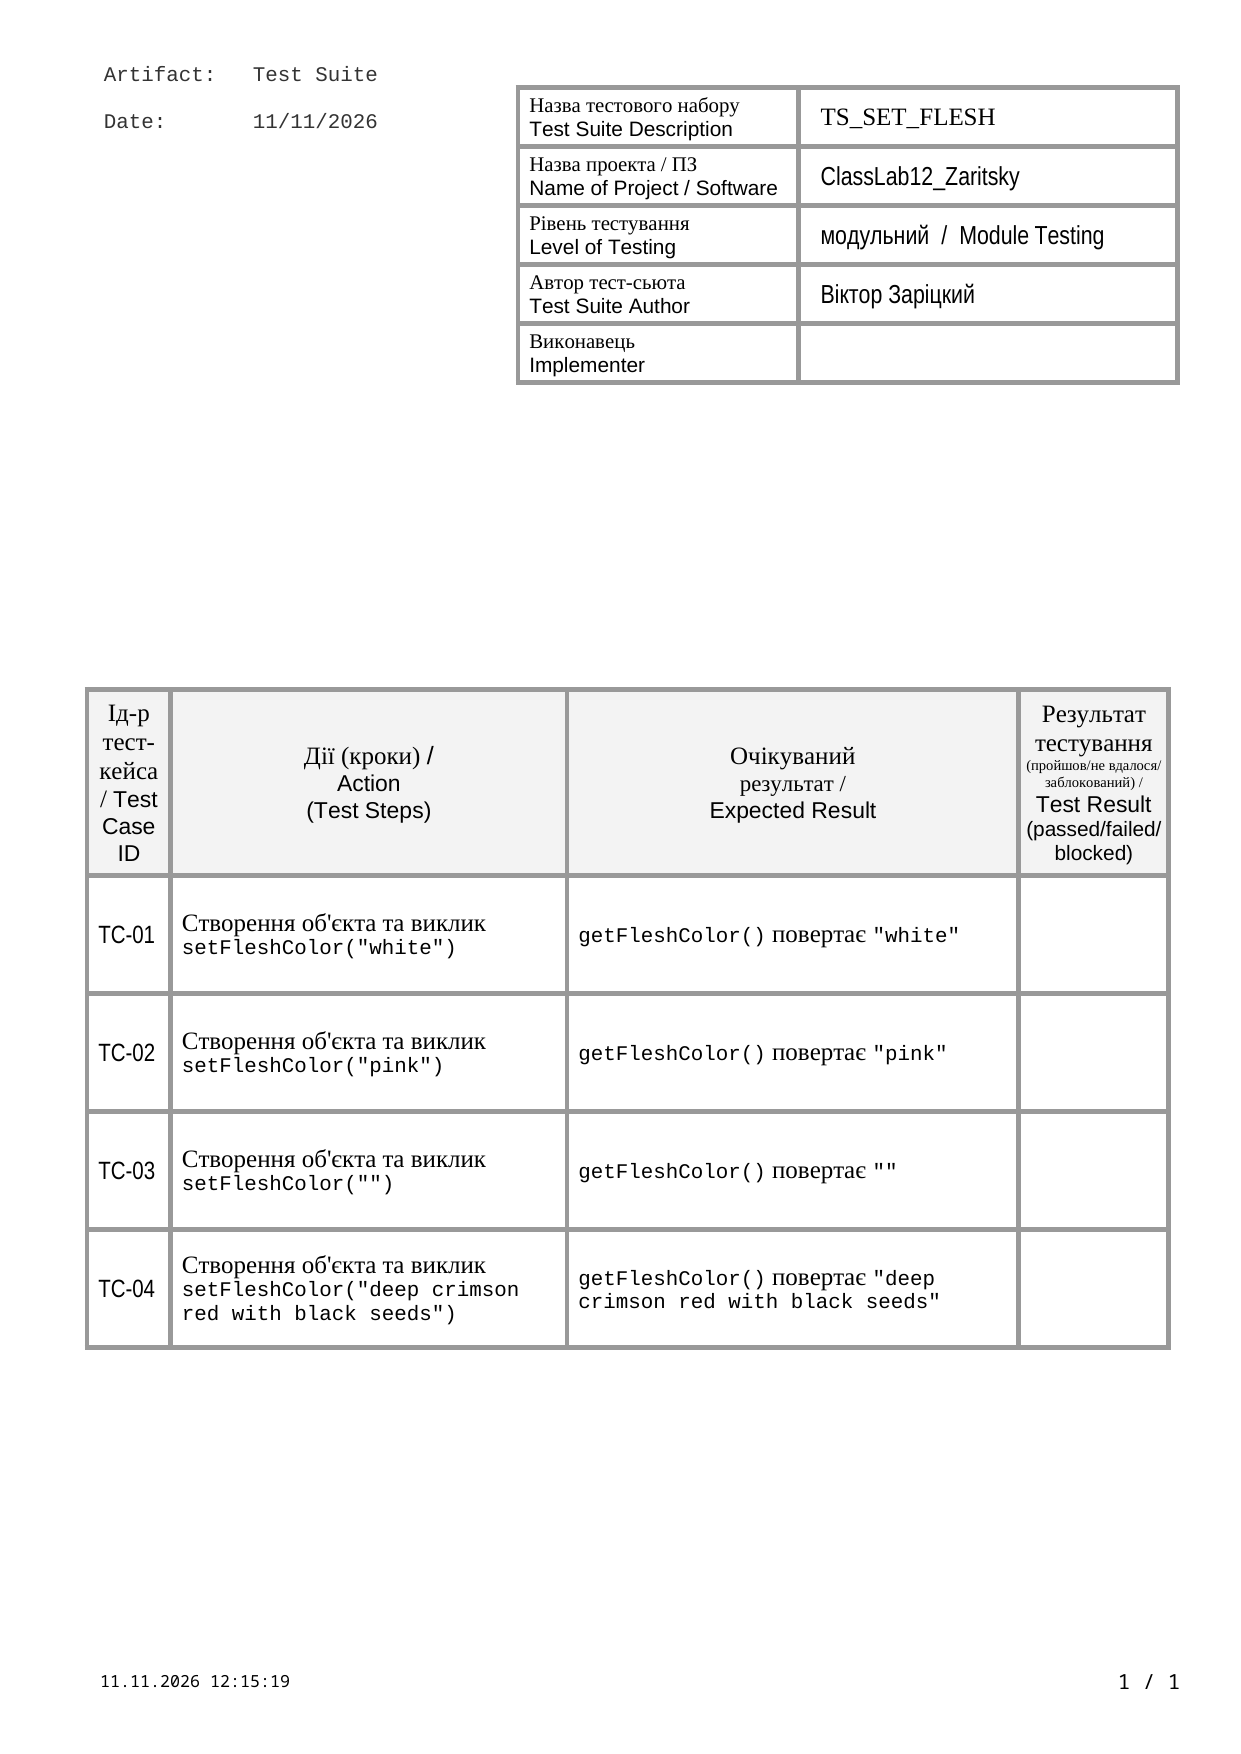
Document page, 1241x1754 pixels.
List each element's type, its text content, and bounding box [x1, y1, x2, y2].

table_cell Створення об'єкта та виклик setFleshColor("deep crimson red with black seeds") [173, 1232, 565, 1345]
table_cell Рівень тестування Level of Testing [520, 208, 796, 262]
table_header Результат тестування (пройшов/не вдалося/ заблокований) / Test Result (passed/failed/ blocked) [1021, 692, 1166, 873]
table_cell [1021, 996, 1166, 1109]
table_header Дії (кроки) / Action (Test Steps) [173, 692, 565, 873]
table_cell TC-01 [89, 878, 168, 991]
table_header Очікуваний результат / Expected Result [569, 692, 1016, 873]
table_cell [801, 326, 1175, 380]
table_cell [1021, 1114, 1166, 1227]
table_cell Виконавець Implementer [520, 326, 796, 380]
table_cell [1021, 878, 1166, 991]
table_cell Створення об'єкта та виклик setFleshColor("") [173, 1114, 565, 1227]
table_cell getFleshColor() повертає "" [569, 1114, 1016, 1227]
table_cell TC-04 [89, 1232, 168, 1345]
table_cell Автор тест-сьюта Test Suite Author [520, 267, 796, 321]
table_cell getFleshColor() повертає "white" [569, 878, 1016, 991]
table_cell модульний / Module Testing [801, 208, 1175, 262]
table_cell getFleshColor() повертає "deep crimson red with black seeds" [569, 1232, 1016, 1345]
table_cell TC-02 [89, 996, 168, 1109]
table_header Назва тестового набору Test Suite Description [520, 90, 796, 144]
table_header Ід-р тест-кейса / Test Case ID [89, 692, 168, 873]
table_cell [1021, 1232, 1166, 1345]
table_cell Створення об'єкта та виклик setFleshColor("white") [173, 878, 565, 991]
table_cell getFleshColor() повертає "pink" [569, 996, 1016, 1109]
table_cell Створення об'єкта та виклик setFleshColor("pink") [173, 996, 565, 1109]
table_cell Назва проекта / ПЗ Name of Project / Software [520, 149, 796, 203]
table_cell TC-03 [89, 1114, 168, 1227]
table_cell ClassLab12_Zaritsky [801, 149, 1175, 203]
table_cell Віктор Заріцкий [801, 267, 1175, 321]
table_header TS_SET_FLESH [801, 90, 1175, 144]
